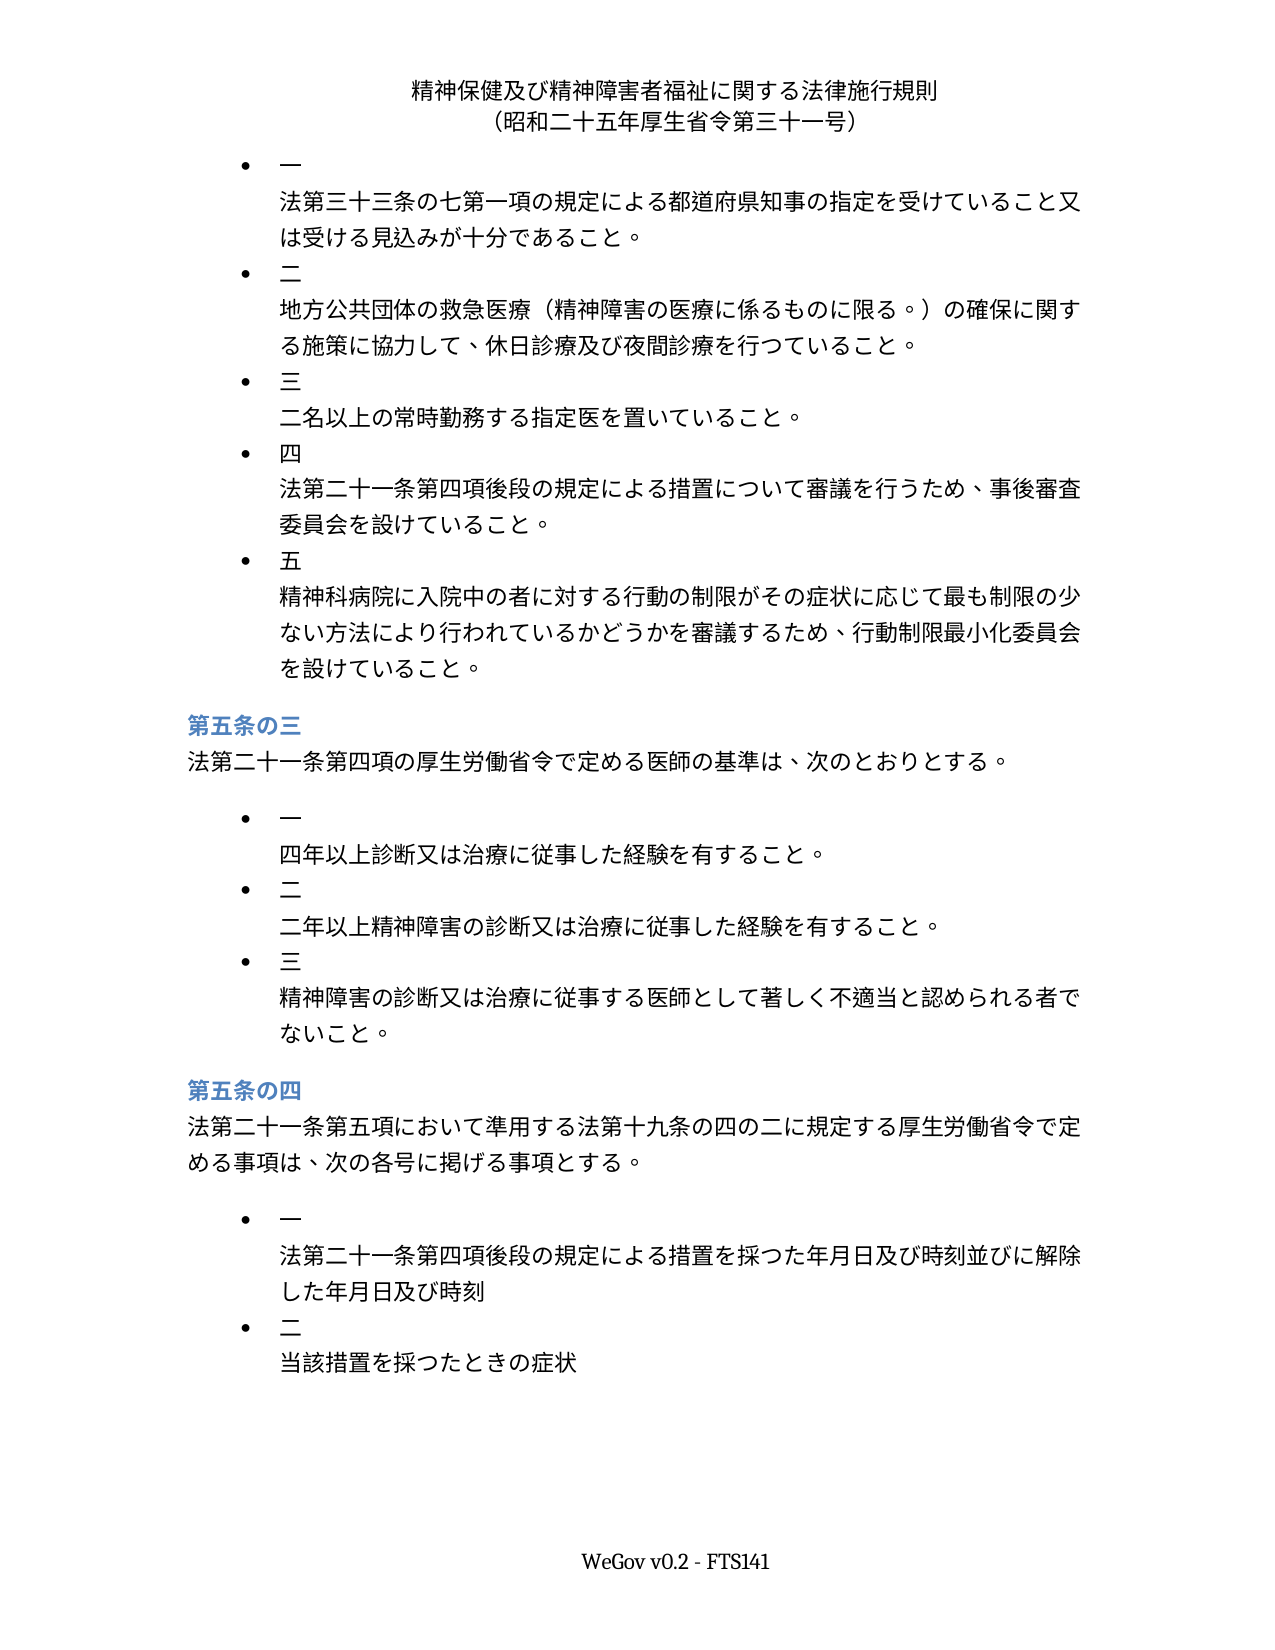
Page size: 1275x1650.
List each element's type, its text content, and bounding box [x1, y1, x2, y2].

list 二 地方公共団体の救急医療（精神障害の医療に係るものに限る。）の確保に関する施策に協力して、休日診療及び夜間診療を行つていること。 [242, 258, 1087, 361]
list 四 法第二十一条第四項後段の規定による措置について審議を行うため、事後審査委員会を設けていること。 [242, 437, 1087, 541]
list 三 精神障害の診断又は治療に従事する医師として著しく不適当と認められる者でないこと。 [242, 946, 1087, 1049]
subtitle 第五条の三 [187, 710, 1087, 741]
text 法第二十一条第四項の厚生労働省令で定める医師の基準は、次のとおりとする。 [187, 746, 1087, 777]
text 法第二十一条第五項において準用する法第十九条の四の二に規定する厚生労働省令で定める事項は、次の各号に掲げる事項とする。 [187, 1111, 1087, 1178]
subtitle 第五条の四 [187, 1075, 1087, 1106]
list 三 二名以上の常時勤務する指定医を置いていること。 [242, 366, 1087, 433]
list 五 精神科病院に入院中の者に対する行動の制限がその症状に応じて最も制限の少ない方法により行われているかどうかを審議するため、行動制限最小化委員会を設けていること。 [242, 545, 1087, 684]
list 一 法第三十三条の七第一項の規定による都道府県知事の指定を受けていること又は受ける見込みが十分であること。 [242, 150, 1087, 253]
list 二 当該措置を採つたときの症状 [242, 1311, 1087, 1379]
list 二 二年以上精神障害の診断又は治療に従事した経験を有すること。 [242, 874, 1087, 942]
list 一 四年以上診断又は治療に従事した経験を有すること。 [242, 803, 1087, 870]
list 一 法第二十一条第四項後段の規定による措置を採つた年月日及び時刻並びに解除した年月日及び時刻 [242, 1204, 1087, 1307]
